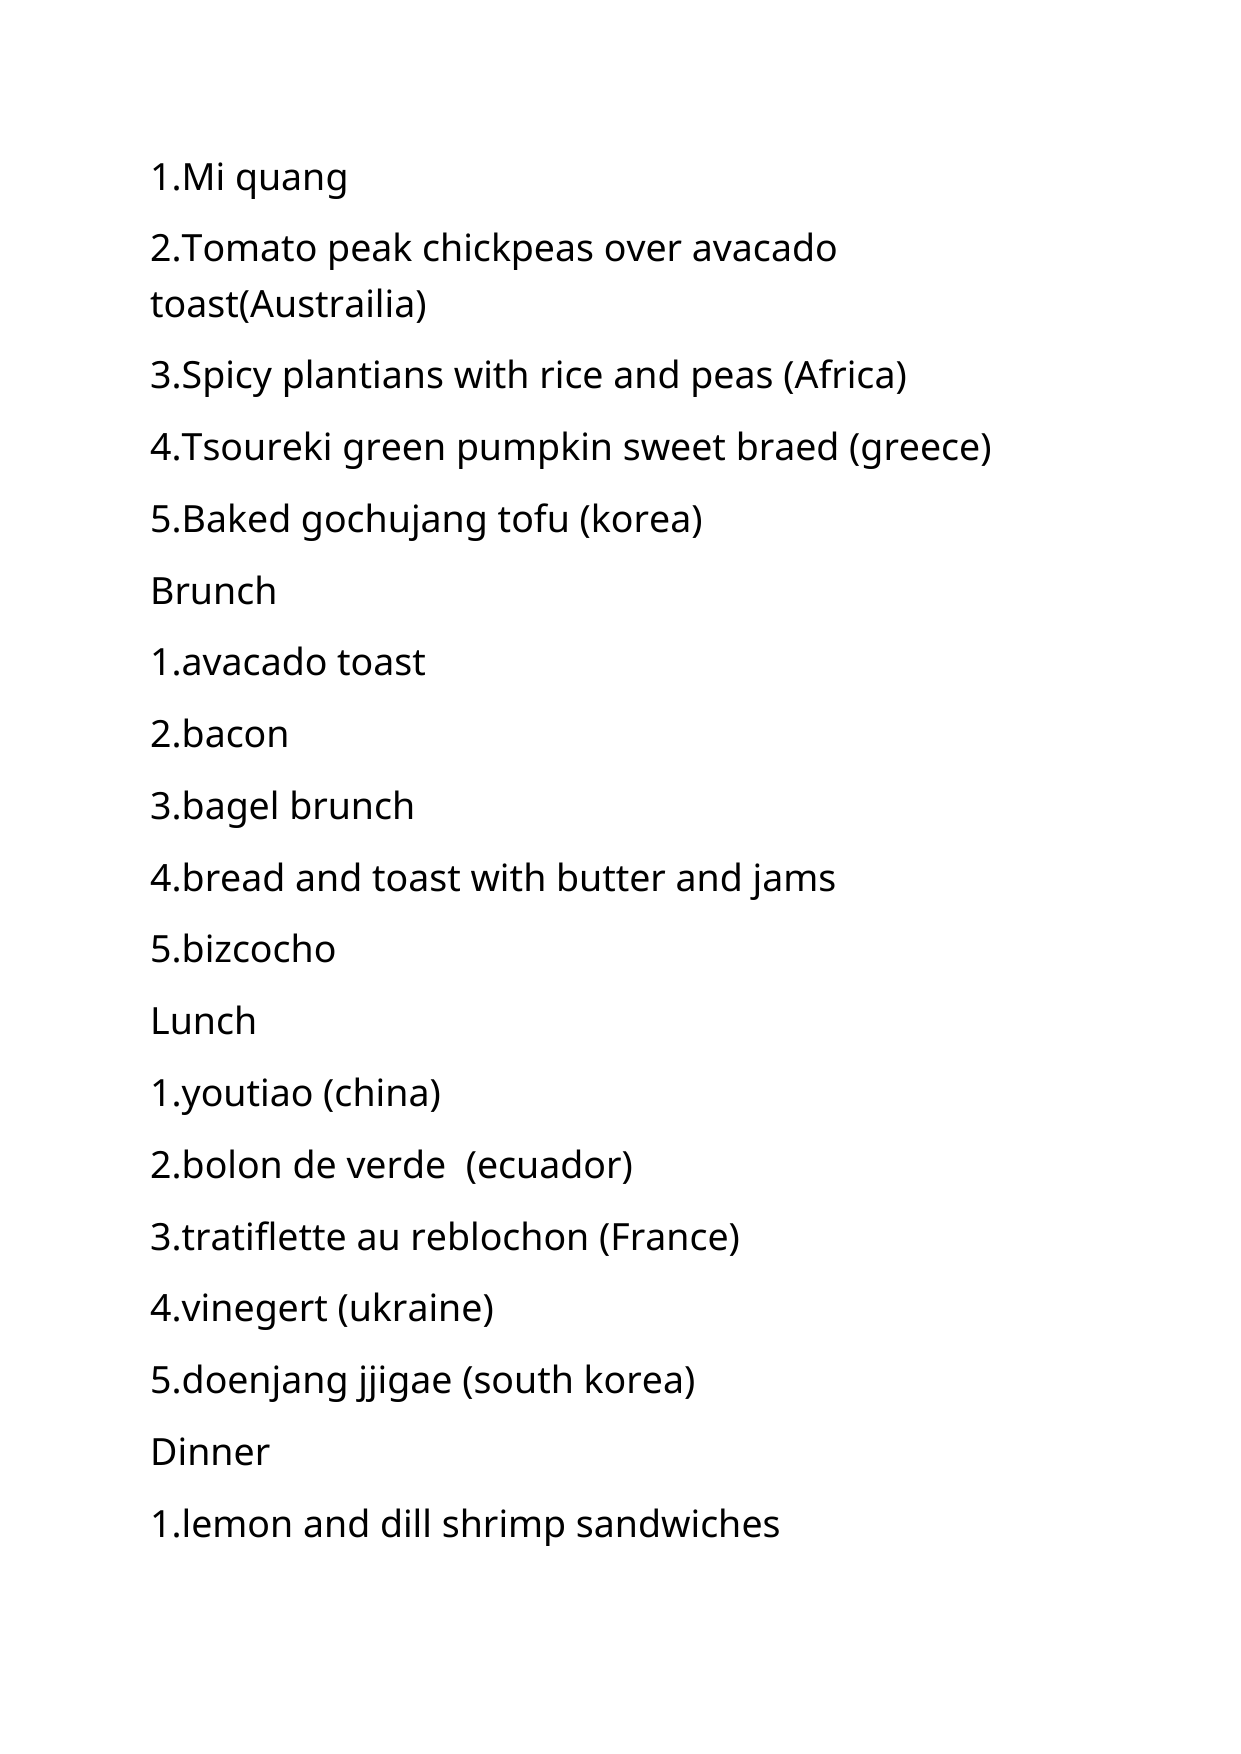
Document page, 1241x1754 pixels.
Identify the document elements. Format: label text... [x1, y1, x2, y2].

text 3.Spicy plantians with rice and peas (Africa) [150, 349, 1090, 400]
text Brunch [150, 564, 1090, 615]
text 5.bizcocho [150, 923, 1090, 974]
text 1.Mi quang [150, 150, 1090, 201]
text 2.bacon [150, 707, 1090, 758]
text 3.tratiflette au reblochon (France) [150, 1210, 1090, 1261]
text 2.Tomato peak chickpeas over avacado toast(Austrailia) [150, 222, 1090, 328]
text Lunch [150, 994, 1090, 1046]
text 4.bread and toast with butter and jams [150, 851, 1090, 902]
text 1.avacado toast [150, 636, 1090, 687]
text 5.Baked gochujang tofu (korea) [150, 492, 1090, 543]
text 1.youtiao (china) [150, 1066, 1090, 1117]
text 2.bolon de verde (ecuador) [150, 1138, 1090, 1189]
text Dinner [150, 1425, 1090, 1476]
text 3.bagel brunch [150, 779, 1090, 830]
text 4.Tsoureki green pumpkin sweet braed (greece) [150, 420, 1090, 471]
text 5.doenjang jjigae (south korea) [150, 1353, 1090, 1404]
text 4.vinegert (ukraine) [150, 1282, 1090, 1333]
text 1.lemon and dill shrimp sandwiches [150, 1497, 1090, 1548]
